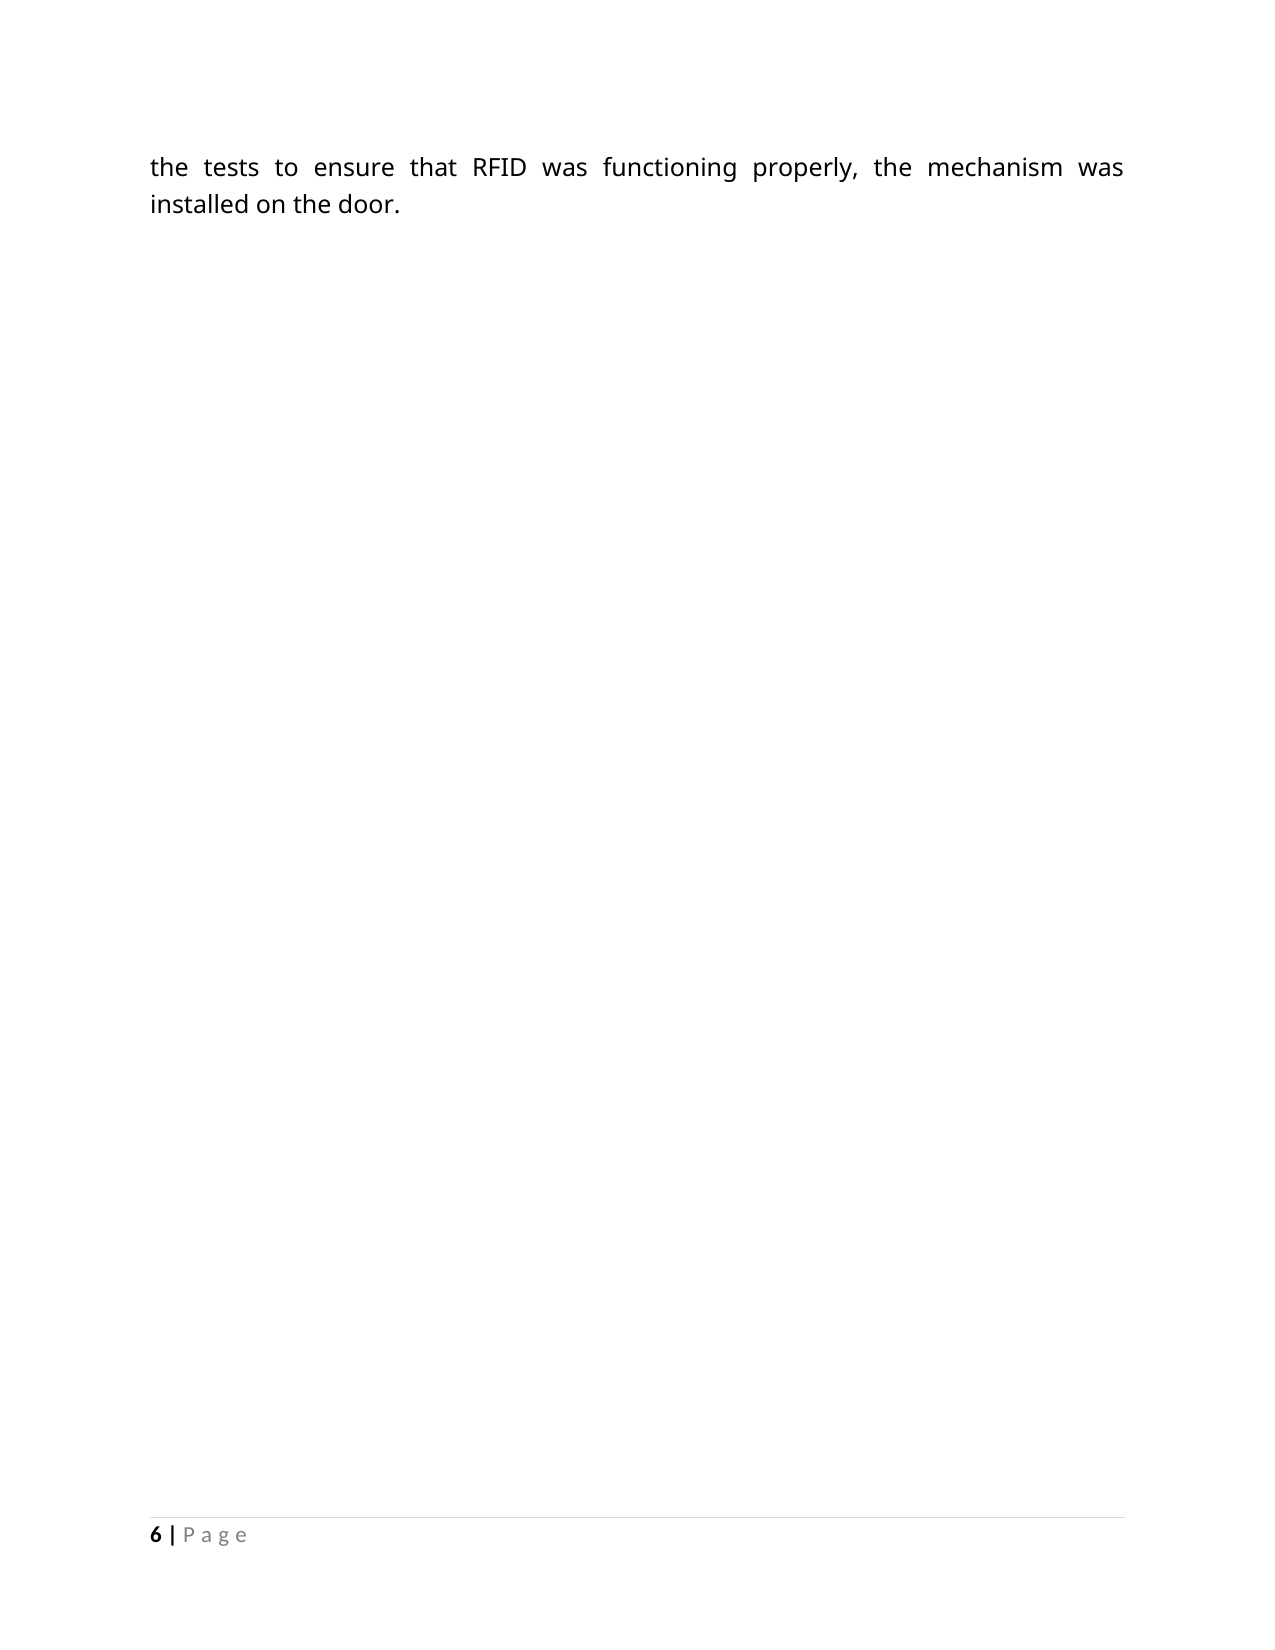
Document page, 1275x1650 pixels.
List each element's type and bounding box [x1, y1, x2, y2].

text [150, 150, 1125, 221]
